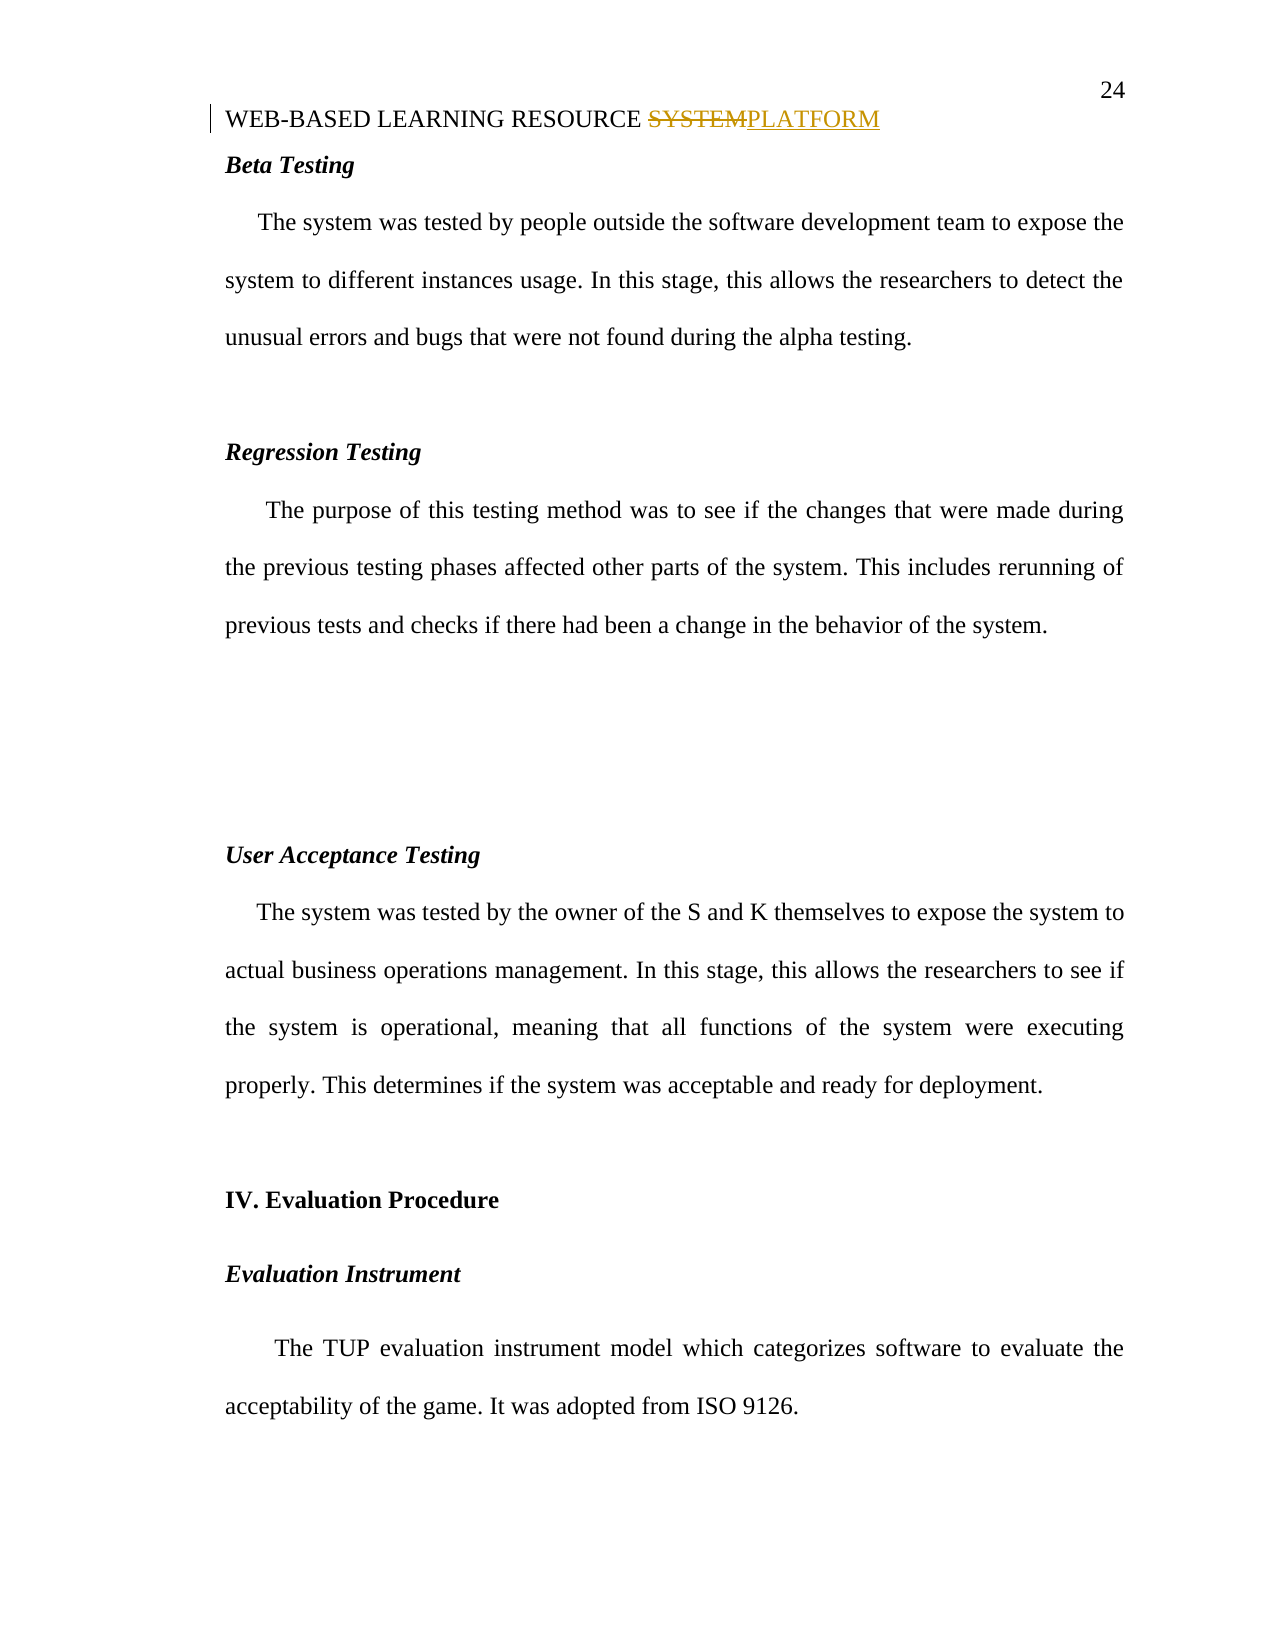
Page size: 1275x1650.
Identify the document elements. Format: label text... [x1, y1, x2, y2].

text The system was tested by people outside the software development team to expose the system to different instances usage. In this stage, this allows the researchers to detect the unusual errors and bugs that were not found during the alpha testing. [225, 207, 1125, 351]
text The purpose of this testing method was to see if the changes that were made during the previous testing phases affected other parts of the system. This includes rerunning of previous tests and checks if there had been a change in the behavior of the system. [225, 495, 1125, 639]
text IV. Evaluation Procedure [225, 1185, 1125, 1214]
text Regression Testing [225, 437, 1125, 466]
text Beta Testing [225, 150, 1125, 179]
text Evaluation Instrument [225, 1259, 1125, 1288]
text User Acceptance Testing [225, 840, 1125, 869]
text The system was tested by the owner of the S and K themselves to expose the system to actual business operations management. In this stage, this allows the researchers to see if the system is operational, meaning that all functions of the system were executing properly. This determines if the system was acceptable and ready for deployment. [225, 897, 1125, 1099]
text The TUP evaluation instrument model which categorizes software to evaluate the acceptability of the game. It was adopted from ISO 9126. [225, 1333, 1125, 1419]
